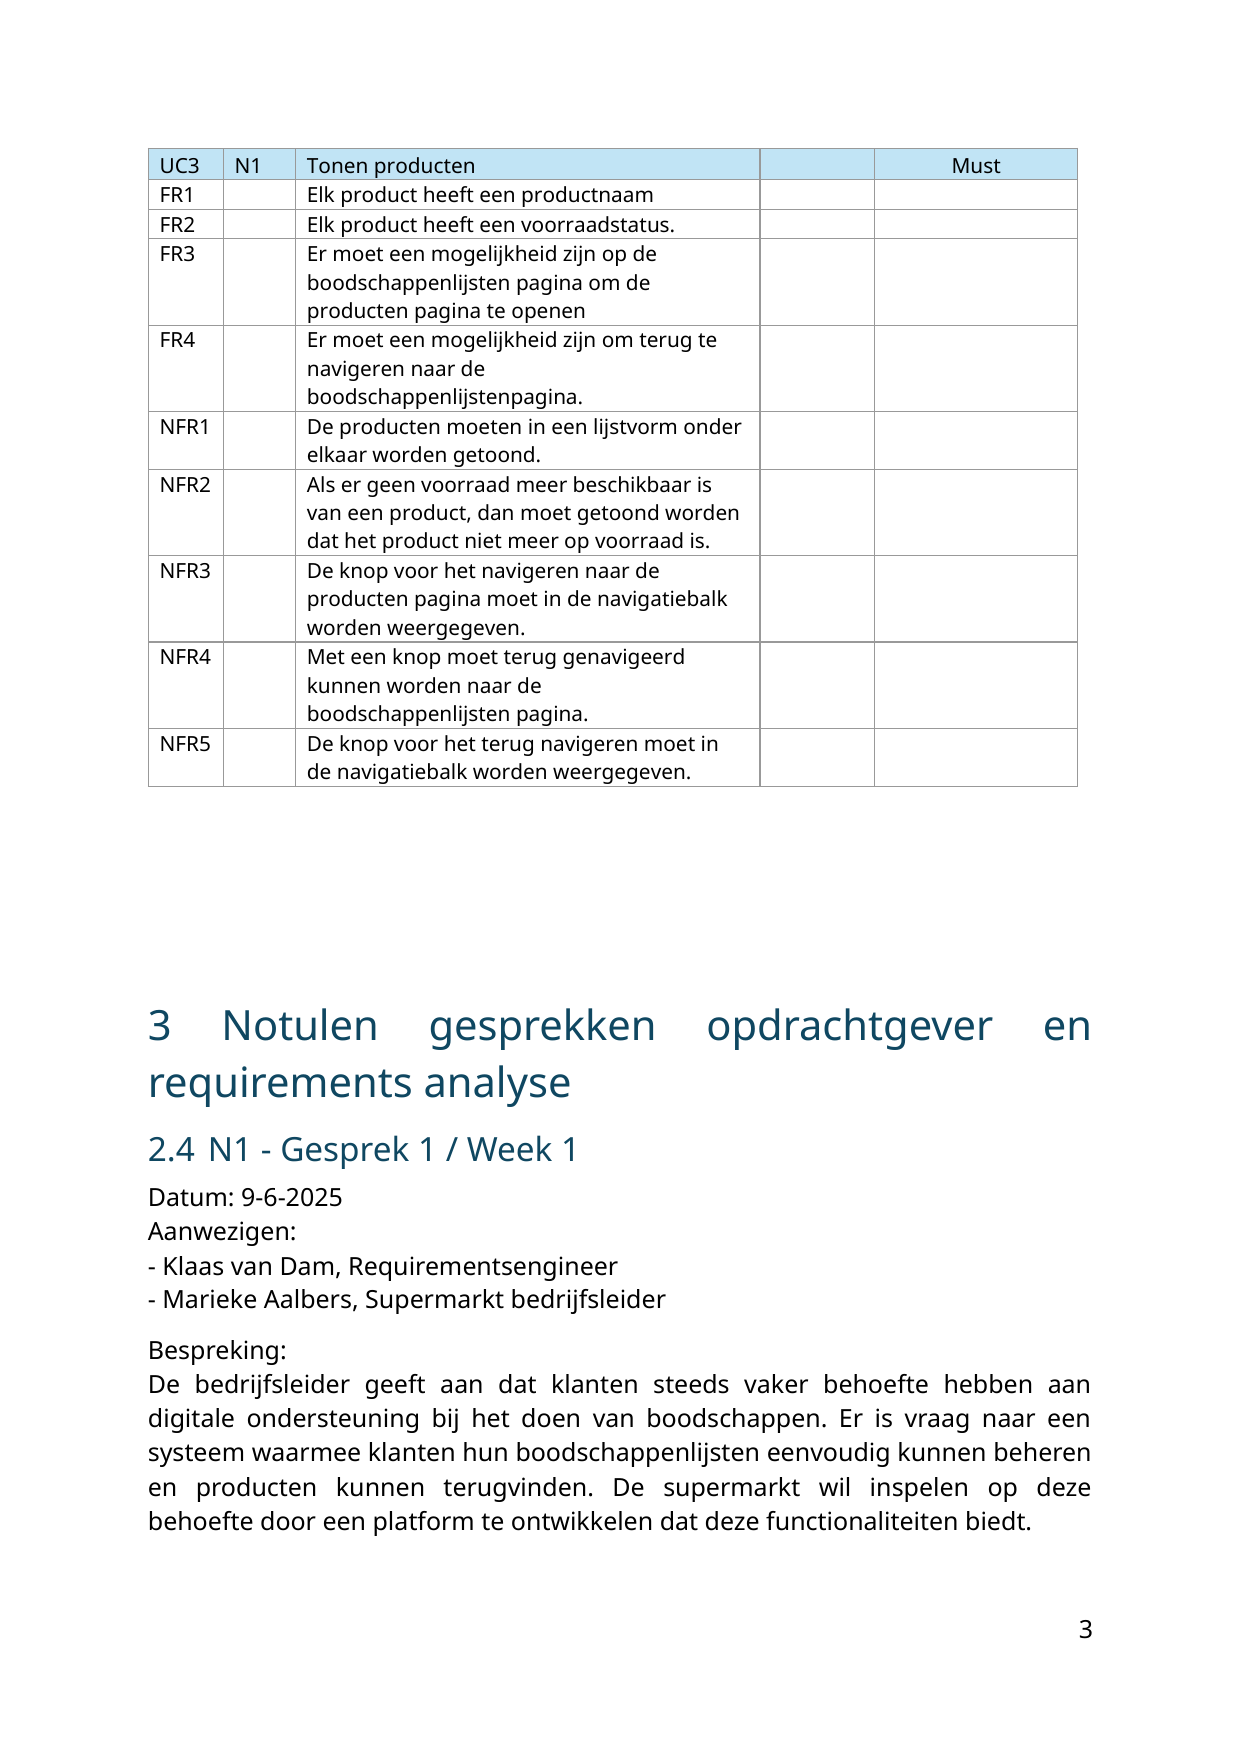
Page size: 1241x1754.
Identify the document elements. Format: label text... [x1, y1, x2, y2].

table_cell NFR1 [149, 412, 223, 469]
table_cell [224, 180, 295, 209]
text Datum: 9-6-2025 Aanwezigen: - Klaas van Dam, Requirementsengineer - Marieke Aalbers, Supermarkt bedrijfsleider [148, 1180, 1093, 1316]
table_cell Must [875, 149, 1077, 179]
table_cell [875, 326, 1077, 411]
table_cell [224, 412, 295, 469]
table_cell [875, 210, 1077, 238]
table_cell [761, 149, 874, 179]
table_cell Tonen producten [296, 149, 759, 179]
table_cell [761, 556, 874, 641]
table_cell NFR5 [149, 729, 223, 786]
table_cell FR4 [149, 326, 223, 411]
table_cell [224, 729, 295, 786]
table_cell [224, 210, 295, 238]
table_cell [761, 729, 874, 786]
table_cell Elk product heeft een productnaam [296, 180, 759, 209]
table_cell [761, 210, 874, 238]
table_cell [875, 729, 1077, 786]
table_cell [875, 180, 1077, 209]
table_cell [761, 643, 874, 728]
subtitle 3 Notulen gesprekken opdrachtgever en requirements analyse [148, 996, 1093, 1109]
table_cell De knop voor het terug navigeren moet in de navigatiebalk worden weergegeven. [296, 729, 759, 786]
table_cell FR2 [149, 210, 223, 238]
table_cell NFR4 [149, 643, 223, 728]
table_cell N1 [224, 149, 295, 179]
table_cell Als er geen voorraad meer beschikbaar is van een product, dan moet getoond worden dat het product niet meer op voorraad is. [296, 470, 759, 555]
table_cell [875, 239, 1077, 324]
table_cell [761, 326, 874, 411]
table_cell [761, 412, 874, 469]
table_cell [224, 326, 295, 411]
table_cell NFR2 [149, 470, 223, 555]
text Bespreking: De bedrijfsleider geeft aan dat klanten steeds vaker behoefte hebben aan digitale ondersteuning bij het doen van boodschappen. Er is vraag naar een systeem waarmee klanten hun boodschappenlijsten eenvoudig kunnen beheren en producten kunnen terugvinden. De supermarkt wil inspelen op deze behoefte door een platform te ontwikkelen dat deze functionaliteiten biedt. [148, 1333, 1093, 1537]
table_cell [224, 556, 295, 641]
table_cell [875, 412, 1077, 469]
table_cell [875, 556, 1077, 641]
table_cell [875, 470, 1077, 555]
table_cell FR3 [149, 239, 223, 324]
table_cell NFR3 [149, 556, 223, 641]
table_cell Er moet een mogelijkheid zijn om terug te navigeren naar de boodschappenlijstenpagina. [296, 326, 759, 411]
table_cell De producten moeten in een lijstvorm onder elkaar worden getoond. [296, 412, 759, 469]
table_cell FR1 [149, 180, 223, 209]
table_cell Er moet een mogelijkheid zijn op de boodschappenlijsten pagina om de producten pagina te openen [296, 239, 759, 324]
table_cell Met een knop moet terug genavigeerd kunnen worden naar de boodschappenlijsten pagina. [296, 643, 759, 728]
table_cell [761, 180, 874, 209]
table_cell [224, 470, 295, 555]
table_cell UC3 [149, 149, 223, 179]
table_cell De knop voor het navigeren naar de producten pagina moet in de navigatiebalk worden weergegeven. [296, 556, 759, 641]
table_cell [875, 643, 1077, 728]
table_cell [761, 239, 874, 324]
table_cell Elk product heeft een voorraadstatus. [296, 210, 759, 238]
table_cell [224, 643, 295, 728]
table_cell [224, 239, 295, 324]
table_cell [761, 470, 874, 555]
subtitle N1 - Gesprek 1 / Week 1 [148, 1126, 1093, 1172]
